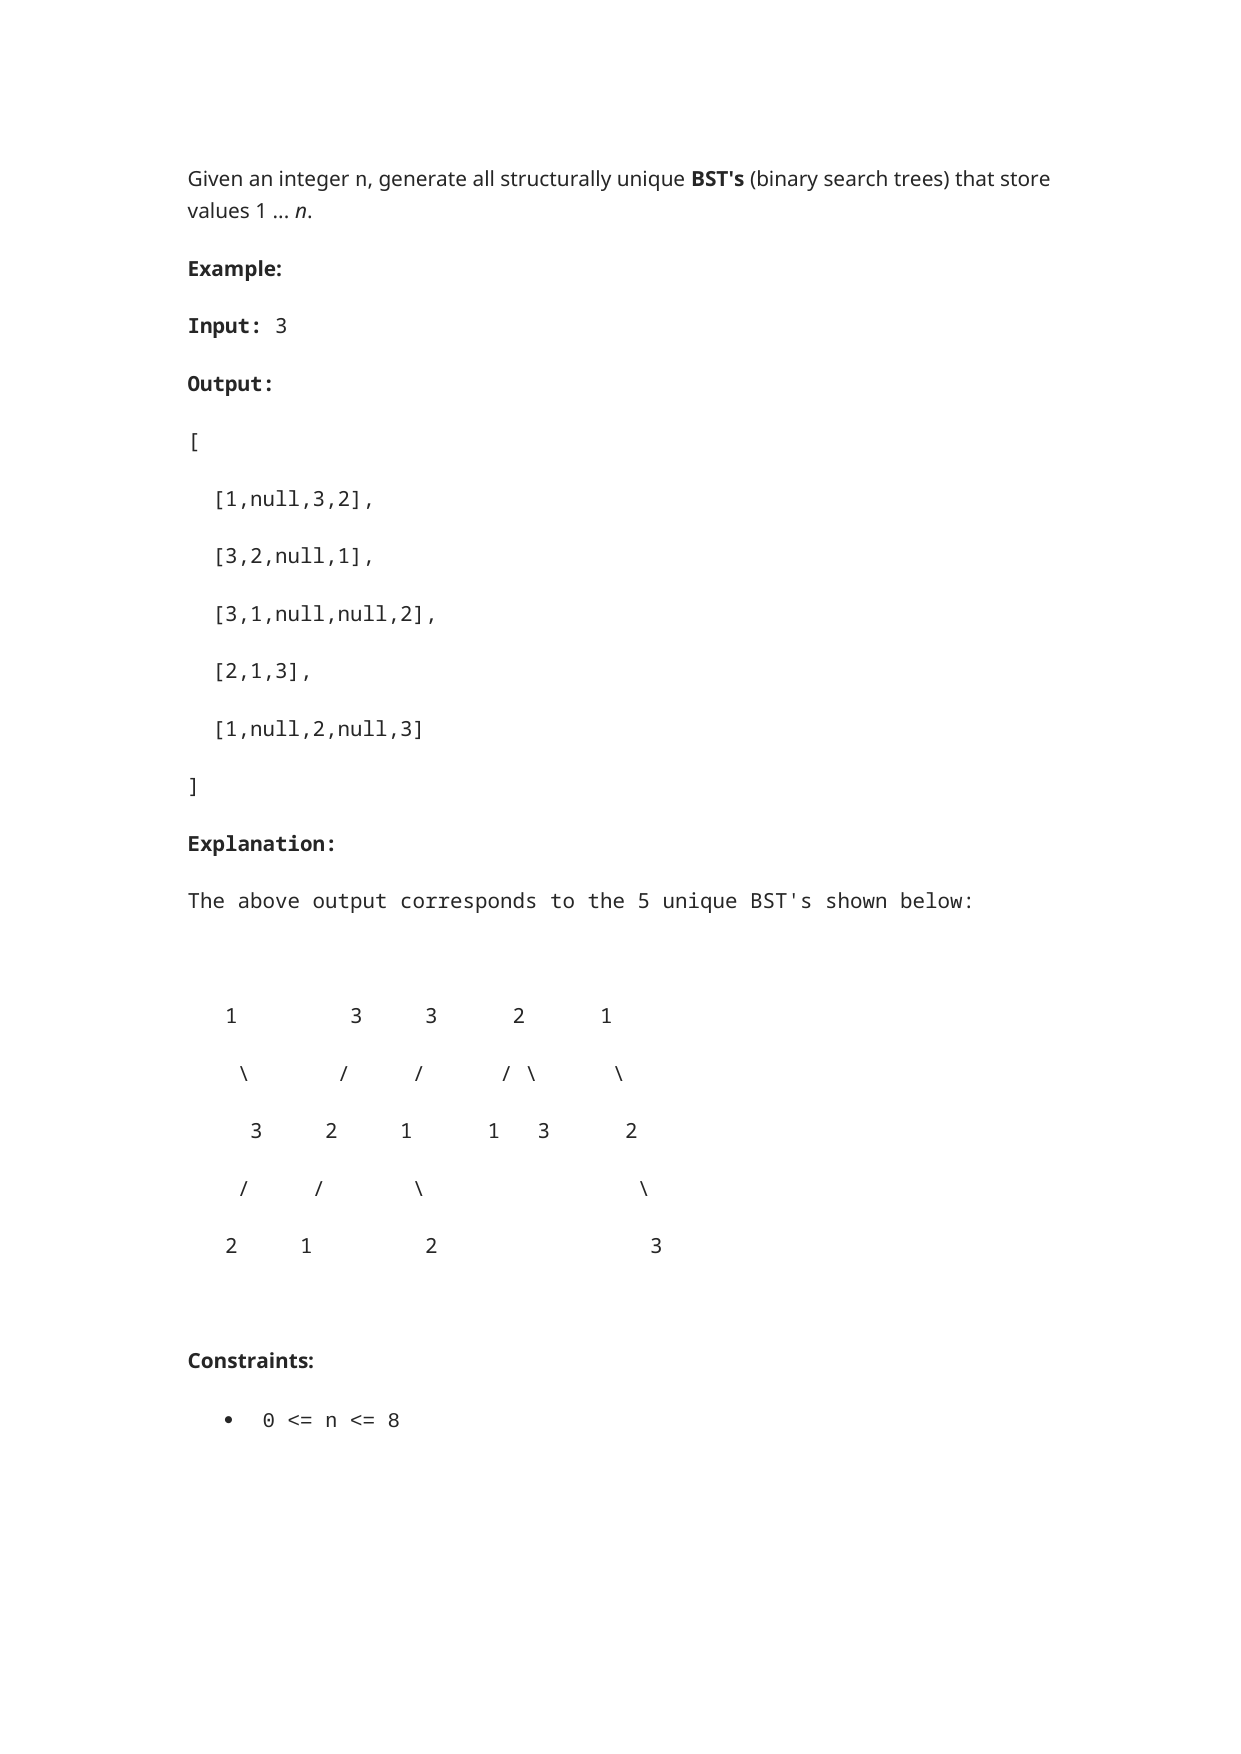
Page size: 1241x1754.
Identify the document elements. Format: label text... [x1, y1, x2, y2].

text 1 3 3 2 1 [187, 999, 1053, 1032]
text / / \ \ [187, 1172, 1053, 1204]
text 2 1 2 3 [187, 1229, 1053, 1262]
text [1,null,3,2], [187, 482, 1053, 514]
text The above output corresponds to the 5 unique BST's shown below: [187, 884, 1053, 917]
text Given an integer n, generate all structurally unique BST's (binary search trees) that store values 1 ... n. [187, 162, 1053, 227]
text Constraints: [187, 1344, 1053, 1377]
list 0 <= n <= 8 [225, 1406, 1053, 1439]
text [3,2,null,1], [187, 539, 1053, 572]
text Input: 3 [187, 309, 1053, 342]
text ] [187, 769, 1053, 802]
text [ [187, 424, 1053, 457]
text [2,1,3], [187, 654, 1053, 687]
text Explanation: [187, 827, 1053, 859]
text Output: [187, 367, 1053, 399]
text [1,null,2,null,3] [187, 712, 1053, 744]
text 3 2 1 1 3 2 [187, 1114, 1053, 1147]
text \ / / / \ \ [187, 1057, 1053, 1089]
text [3,1,null,null,2], [187, 597, 1053, 629]
text Example: [187, 252, 1053, 284]
